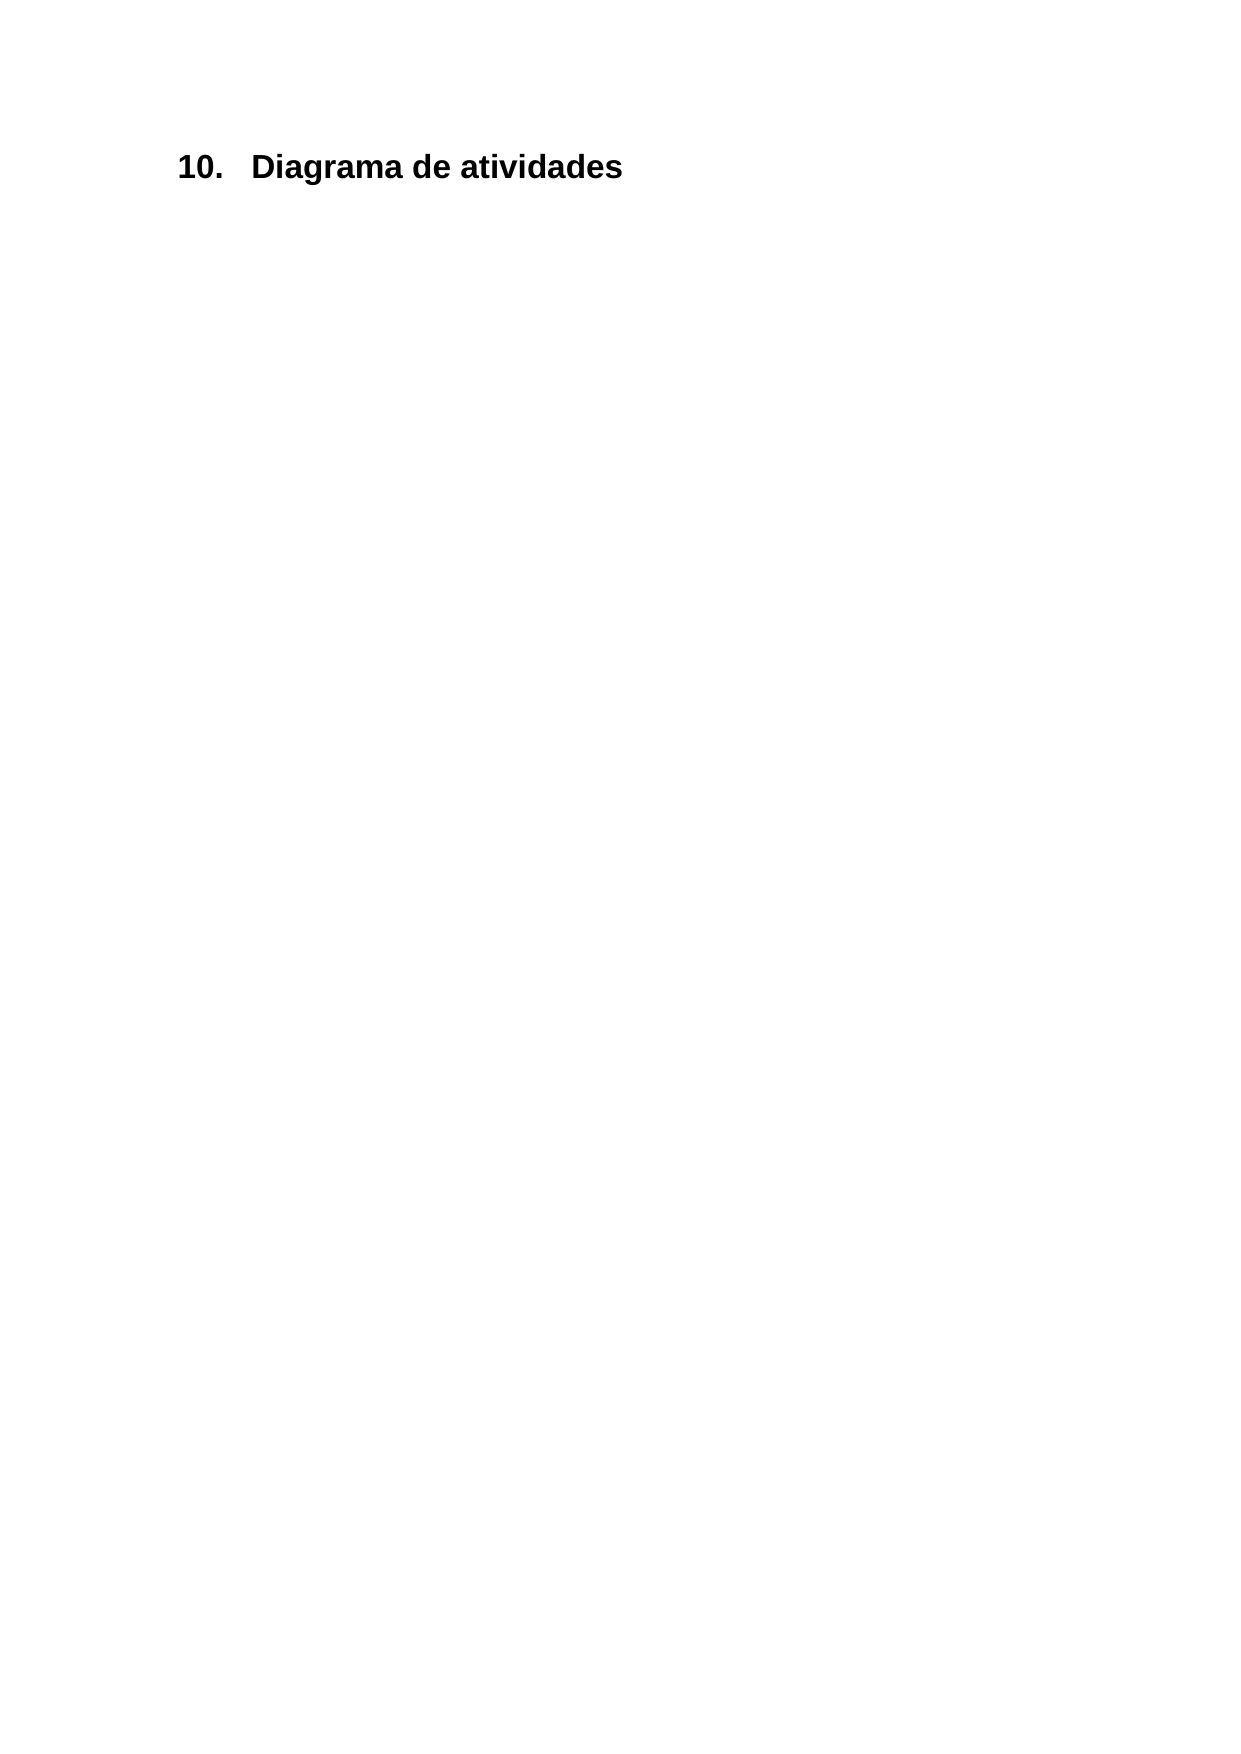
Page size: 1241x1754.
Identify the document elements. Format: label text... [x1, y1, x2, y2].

text 10. Diagrama de atividades [177, 148, 1063, 186]
